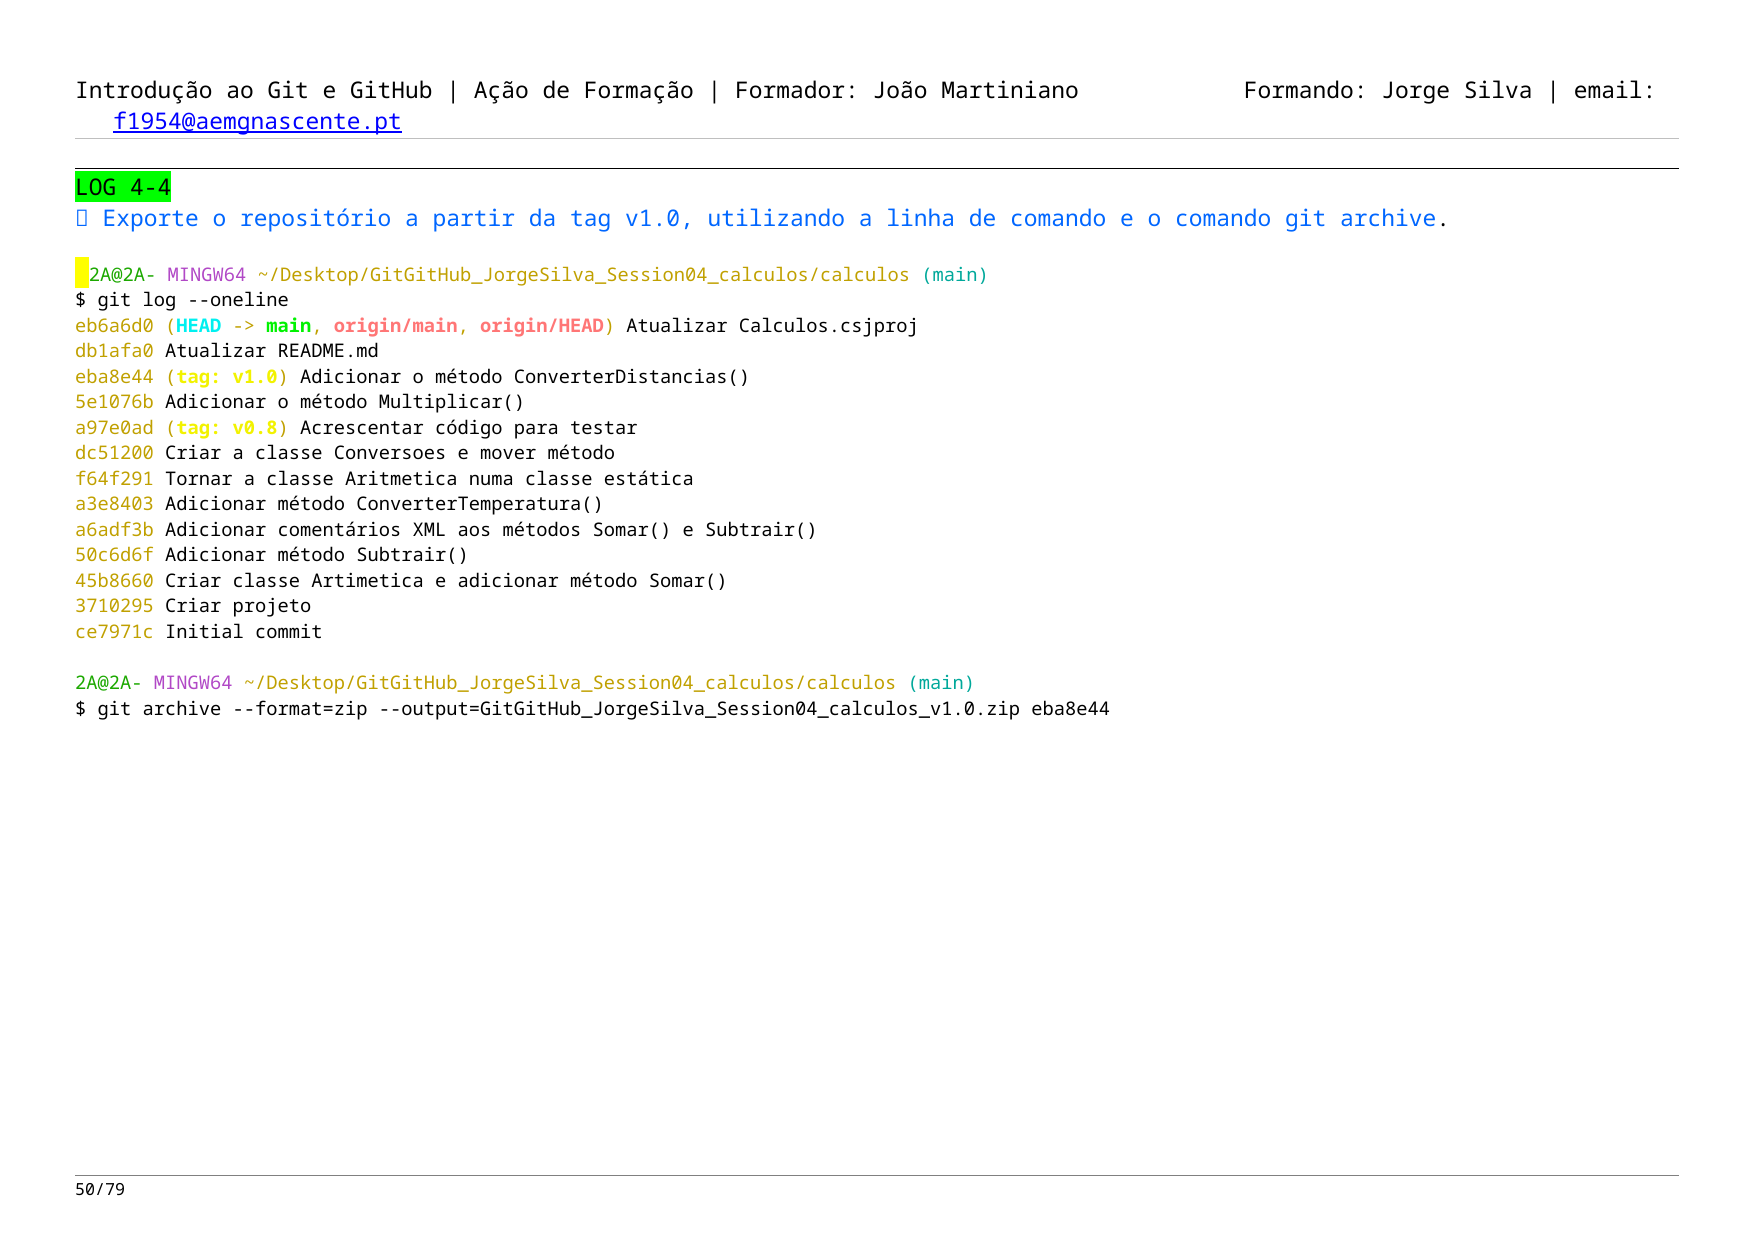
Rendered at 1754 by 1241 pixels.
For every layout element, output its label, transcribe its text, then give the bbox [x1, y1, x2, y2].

text  Exporte o repositório a partir da tag v1.0, utilizando a linha de comando e o comando git archive. [75, 202, 1679, 261]
text 50c6d6f Adicionar método Subtrair() [75, 542, 1679, 567]
text 2A@2A- MINGW64 ~/Desktop/GitGitHub_JorgeSilva_Session04_calculos/calculos (main) [89, 261, 1679, 287]
text eb6a6d0 (HEAD -> main, origin/main, origin/HEAD) Atualizar Calculos.csjproj [75, 312, 1679, 338]
text db1afa0 Atualizar README.md [75, 338, 1679, 363]
text $ git log --oneline [75, 287, 1679, 312]
text f64f291 Tornar a classe Aritmetica numa classe estática [75, 465, 1679, 491]
text LOG 4-4 [75, 169, 1679, 202]
text 2A@2A- MINGW64 ~/Desktop/GitGitHub_JorgeSilva_Session04_calculos/calculos (main) [75, 669, 1679, 695]
text 45b8660 Criar classe Artimetica e adicionar método Somar() [75, 567, 1679, 593]
text 5e1076b Adicionar o método Multiplicar() [75, 389, 1679, 414]
text a3e8403 Adicionar método ConverterTemperatura() [75, 491, 1679, 516]
text 3710295 Criar projeto [75, 593, 1679, 618]
text a97e0ad (tag: v0.8) Acrescentar código para testar [75, 414, 1679, 440]
text ce7971c Initial commit [75, 618, 1679, 644]
text eba8e44 (tag: v1.0) Adicionar o método ConverterDistancias() [75, 363, 1679, 389]
text a6adf3b Adicionar comentários XML aos métodos Somar() e Subtrair() [75, 516, 1679, 542]
text $ git archive --format=zip --output=GitGitHub_JorgeSilva_Session04_calculos_v1.0.zip eba8e44 [75, 695, 1679, 720]
text dc51200 Criar a classe Conversoes e mover método [75, 440, 1679, 465]
